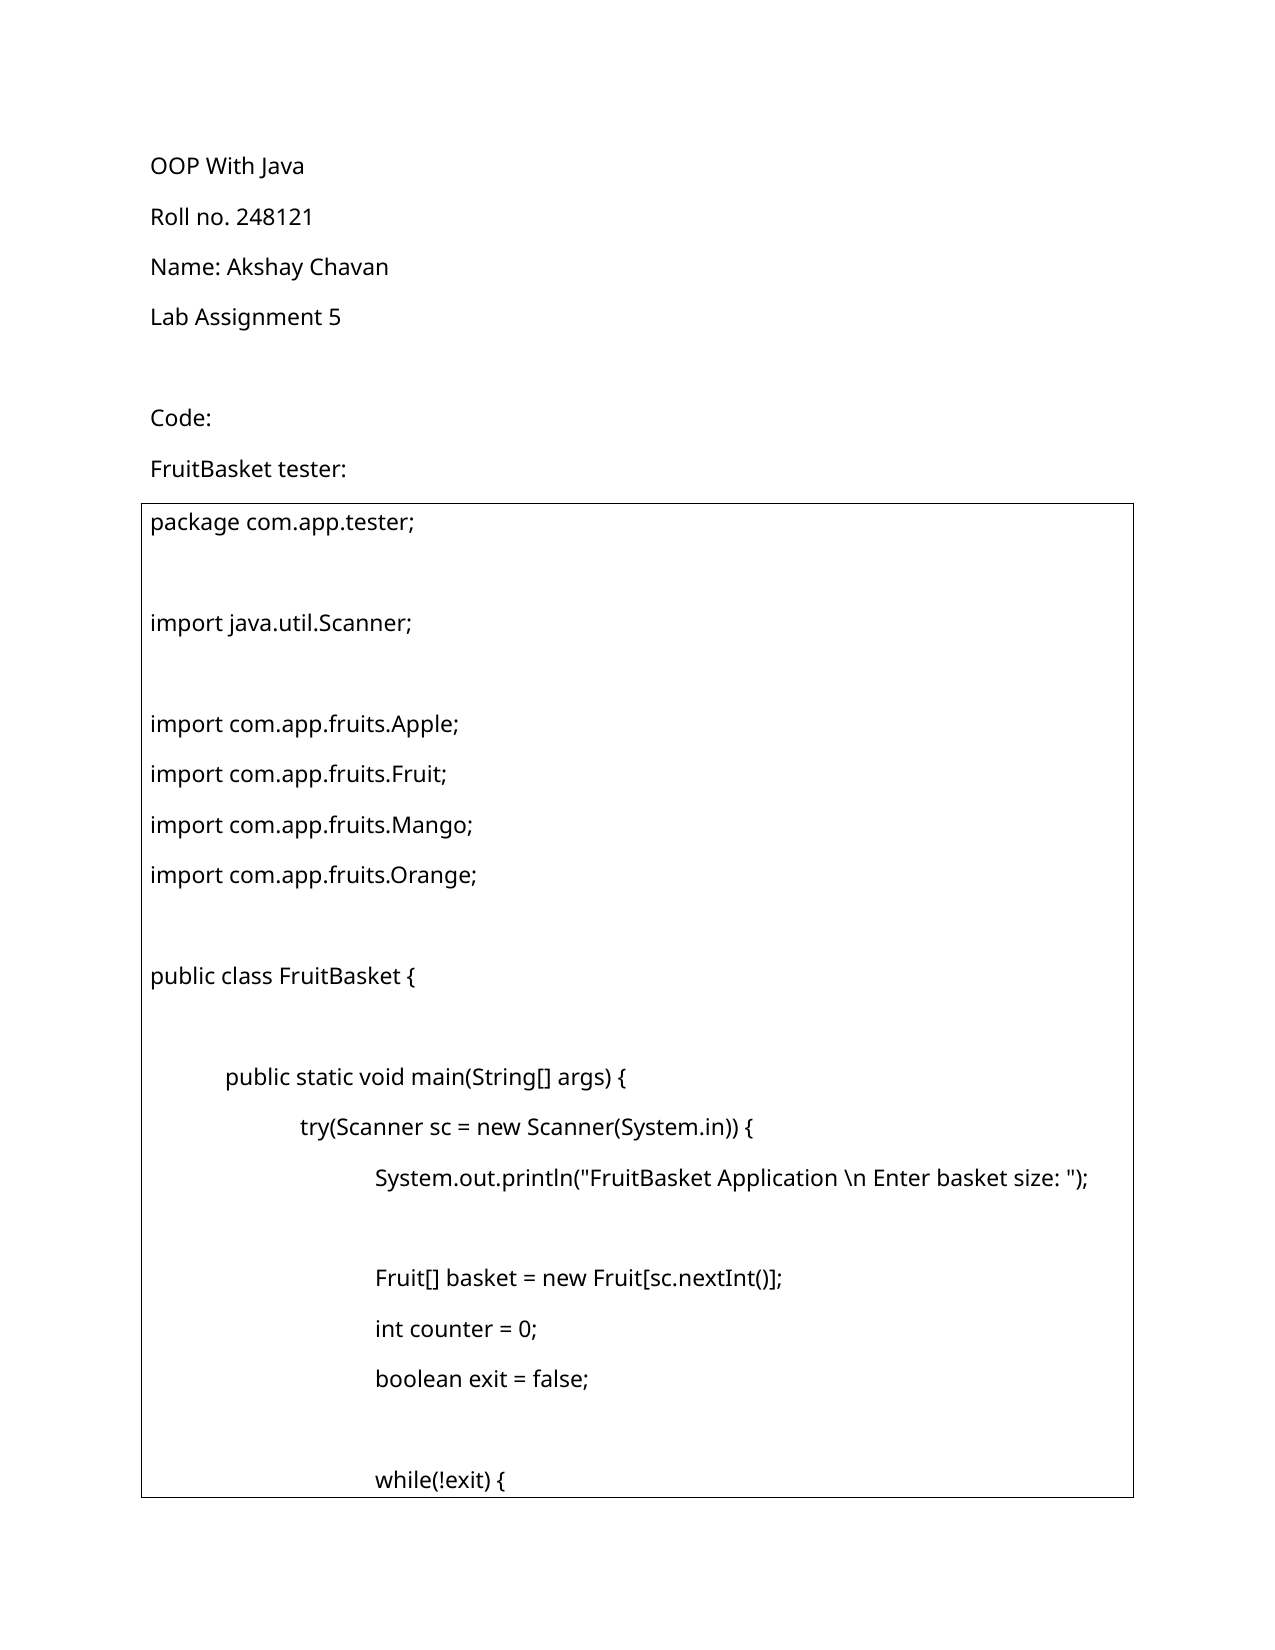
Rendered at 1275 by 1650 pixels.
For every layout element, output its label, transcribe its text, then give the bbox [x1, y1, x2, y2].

text Code: [150, 402, 1125, 433]
text Fruit[] basket = new Fruit[sc.nextInt()]; [142, 1259, 1133, 1293]
text System.out.println("FruitBasket Application \n Enter basket size: "); [142, 1158, 1133, 1193]
text OOP With Java [150, 150, 1125, 181]
text import com.app.fruits.Orange; [142, 856, 1133, 890]
text public class FruitBasket { [142, 957, 1133, 991]
text Lab Assignment 5 [150, 301, 1125, 332]
text Name: Akshay Chavan [150, 251, 1125, 282]
text Roll no. 248121 [150, 200, 1125, 232]
text boolean exit = false; [142, 1360, 1133, 1394]
text import com.app.fruits.Mango; [142, 805, 1133, 840]
text int counter = 0; [142, 1309, 1133, 1344]
text try(Scanner sc = new Scanner(System.in)) { [142, 1108, 1133, 1142]
text import com.app.fruits.Fruit; [142, 755, 1133, 789]
text import com.app.fruits.Apple; [142, 704, 1133, 739]
text while(!exit) { [142, 1461, 1133, 1497]
text FruitBasket tester: [150, 452, 1125, 484]
text public static void main(String[] args) { [142, 1057, 1133, 1092]
text package com.app.tester; [142, 504, 1133, 537]
text import java.util.Scanner; [142, 604, 1133, 638]
